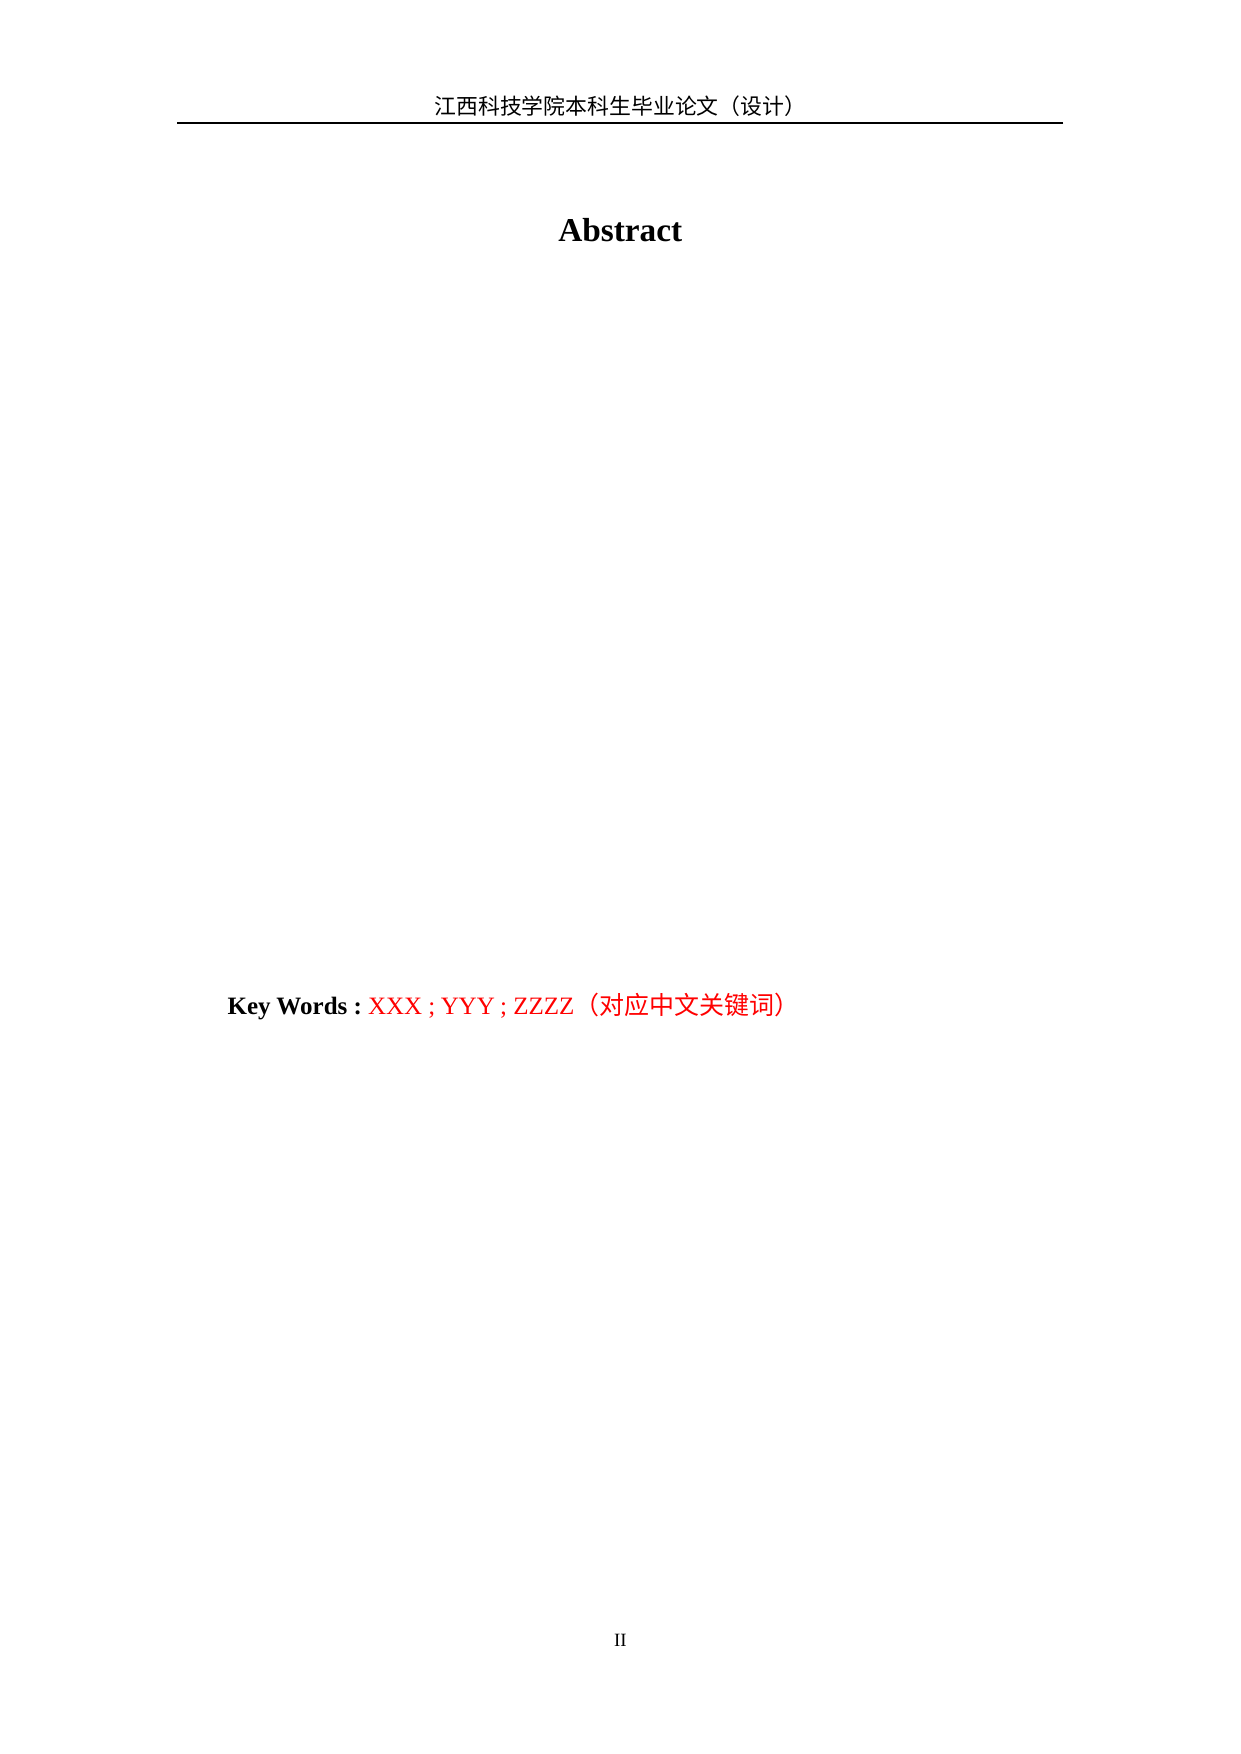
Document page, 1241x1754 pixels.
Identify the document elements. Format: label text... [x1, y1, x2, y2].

text Key Words : XXX ; YYY ; ZZZZ（对应中文关键词） [177, 981, 1063, 1022]
text Abstract [177, 211, 1063, 249]
